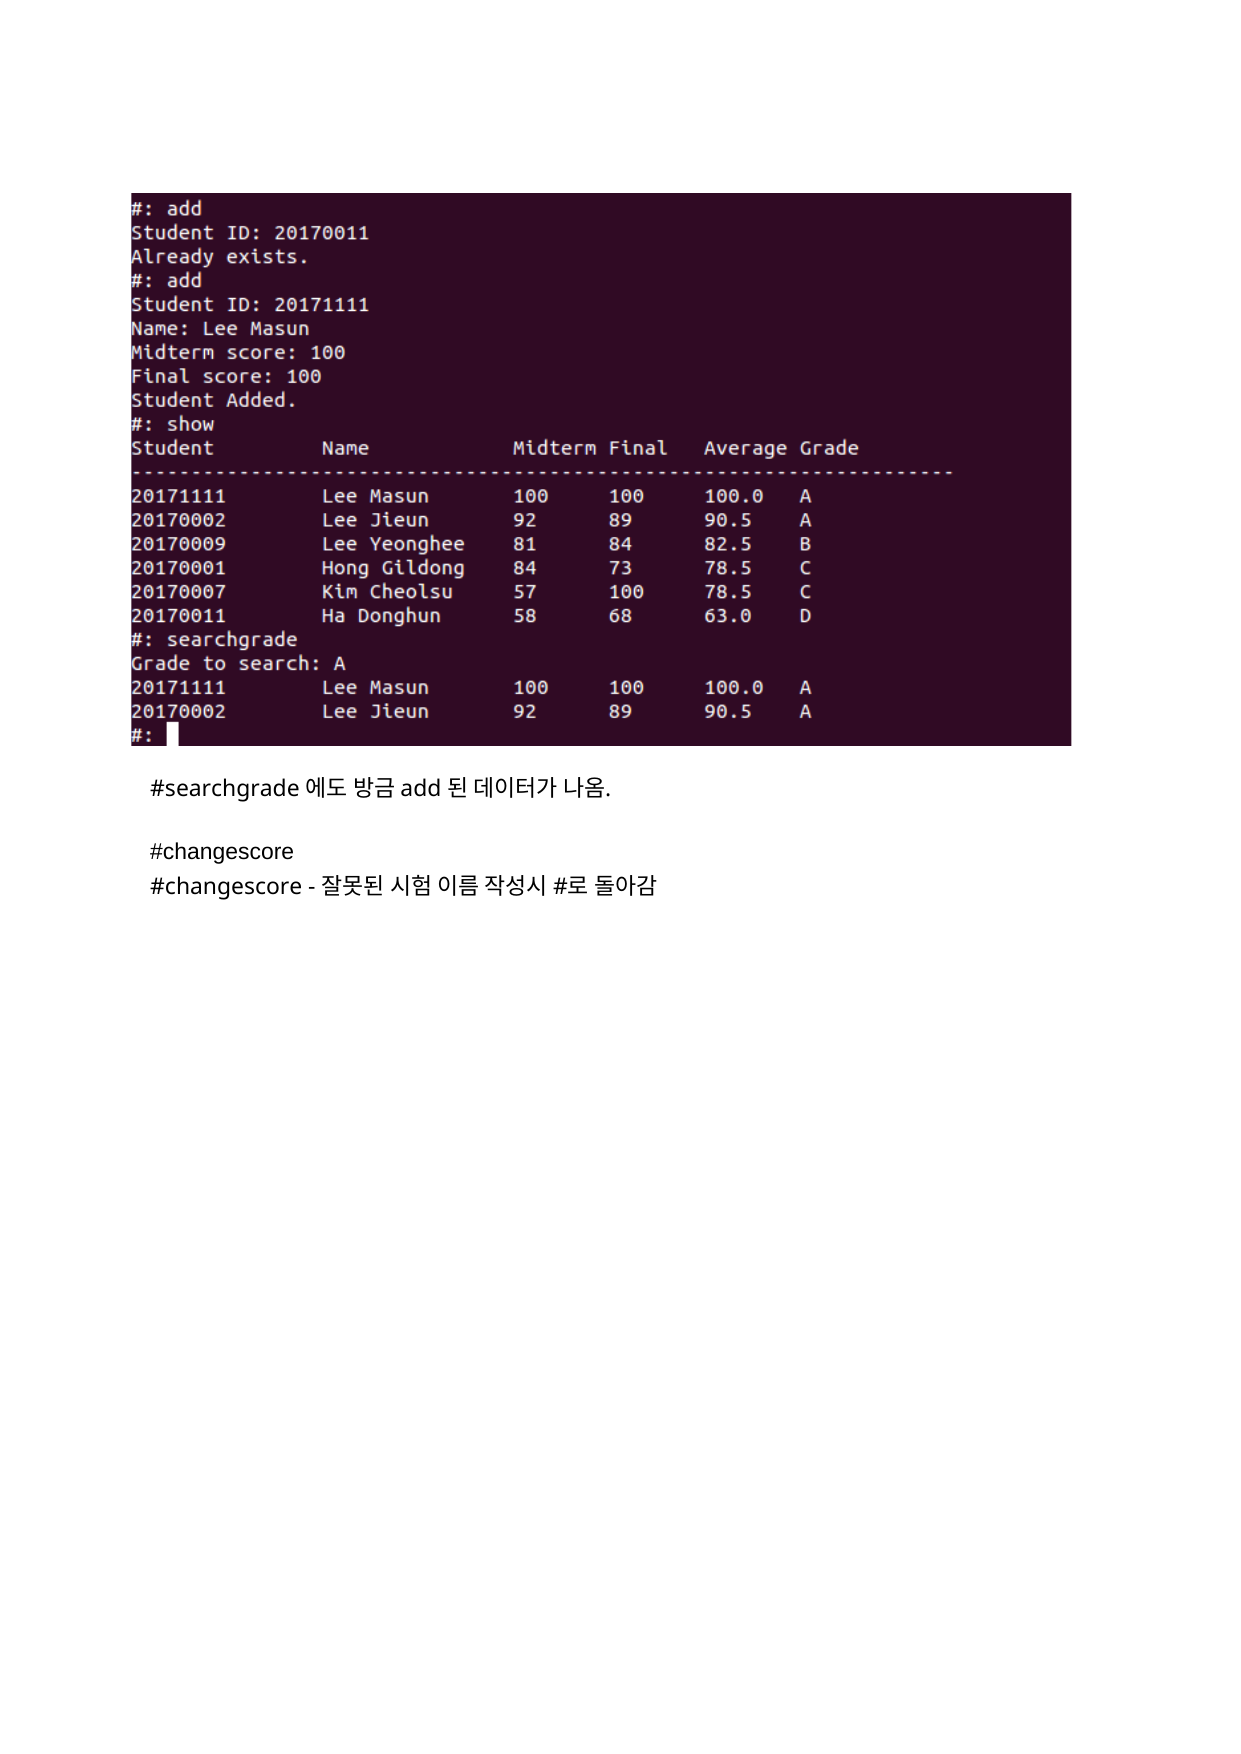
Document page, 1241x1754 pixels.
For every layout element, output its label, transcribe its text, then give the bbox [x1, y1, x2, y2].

text #changescore - 잘못된 시험 이름 작성시 #로 돌아감 [150, 868, 1090, 902]
text #changescore [150, 838, 1090, 864]
picture [131, 193, 1072, 746]
